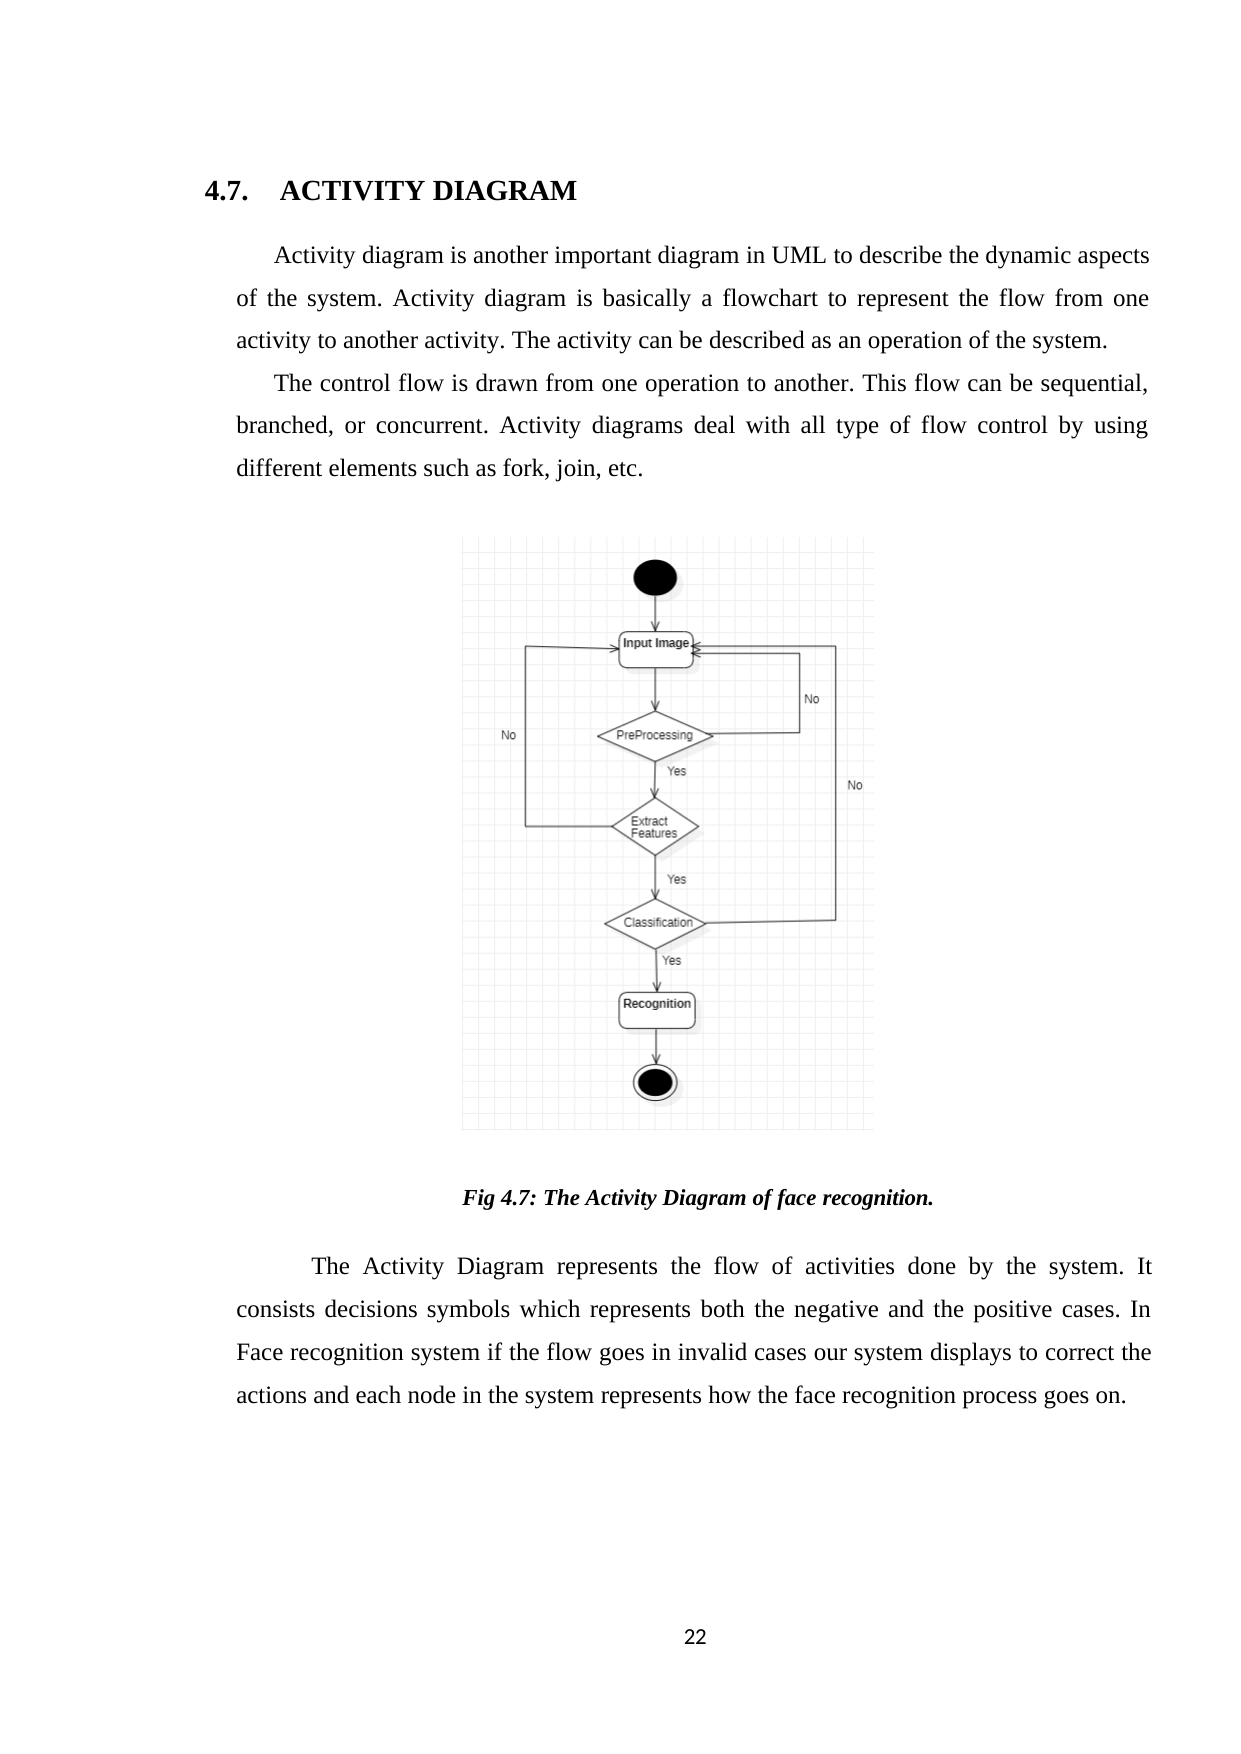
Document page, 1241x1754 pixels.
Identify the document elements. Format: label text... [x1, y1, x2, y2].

text Fig 4.7: The Activity Diagram of face recognition. [242, 1184, 1154, 1210]
text The control flow is drawn from one operation to another. This flow can be sequential, branched, or concurrent. Activity diagrams deal with all type of flow control by using different elements such as fork, join, etc. [236, 368, 1150, 482]
text Activity diagram is another important diagram in UML to describe the dynamic aspects of the system. Activity diagram is basically a flowchart to represent the flow from one activity to another activity. The activity can be described as an operation of the system. [236, 240, 1151, 354]
subtitle ACTIVITY DIAGRAM [204, 173, 1198, 206]
text The Activity Diagram represents the flow of activities done by the system. It consists decisions symbols which represents both the negative and the positive cases. In Face recognition system if the flow goes in invalid cases our system displays to correct the actions and each node in the system represents how the face recognition process goes on. [236, 1251, 1152, 1409]
picture [461, 537, 875, 1131]
